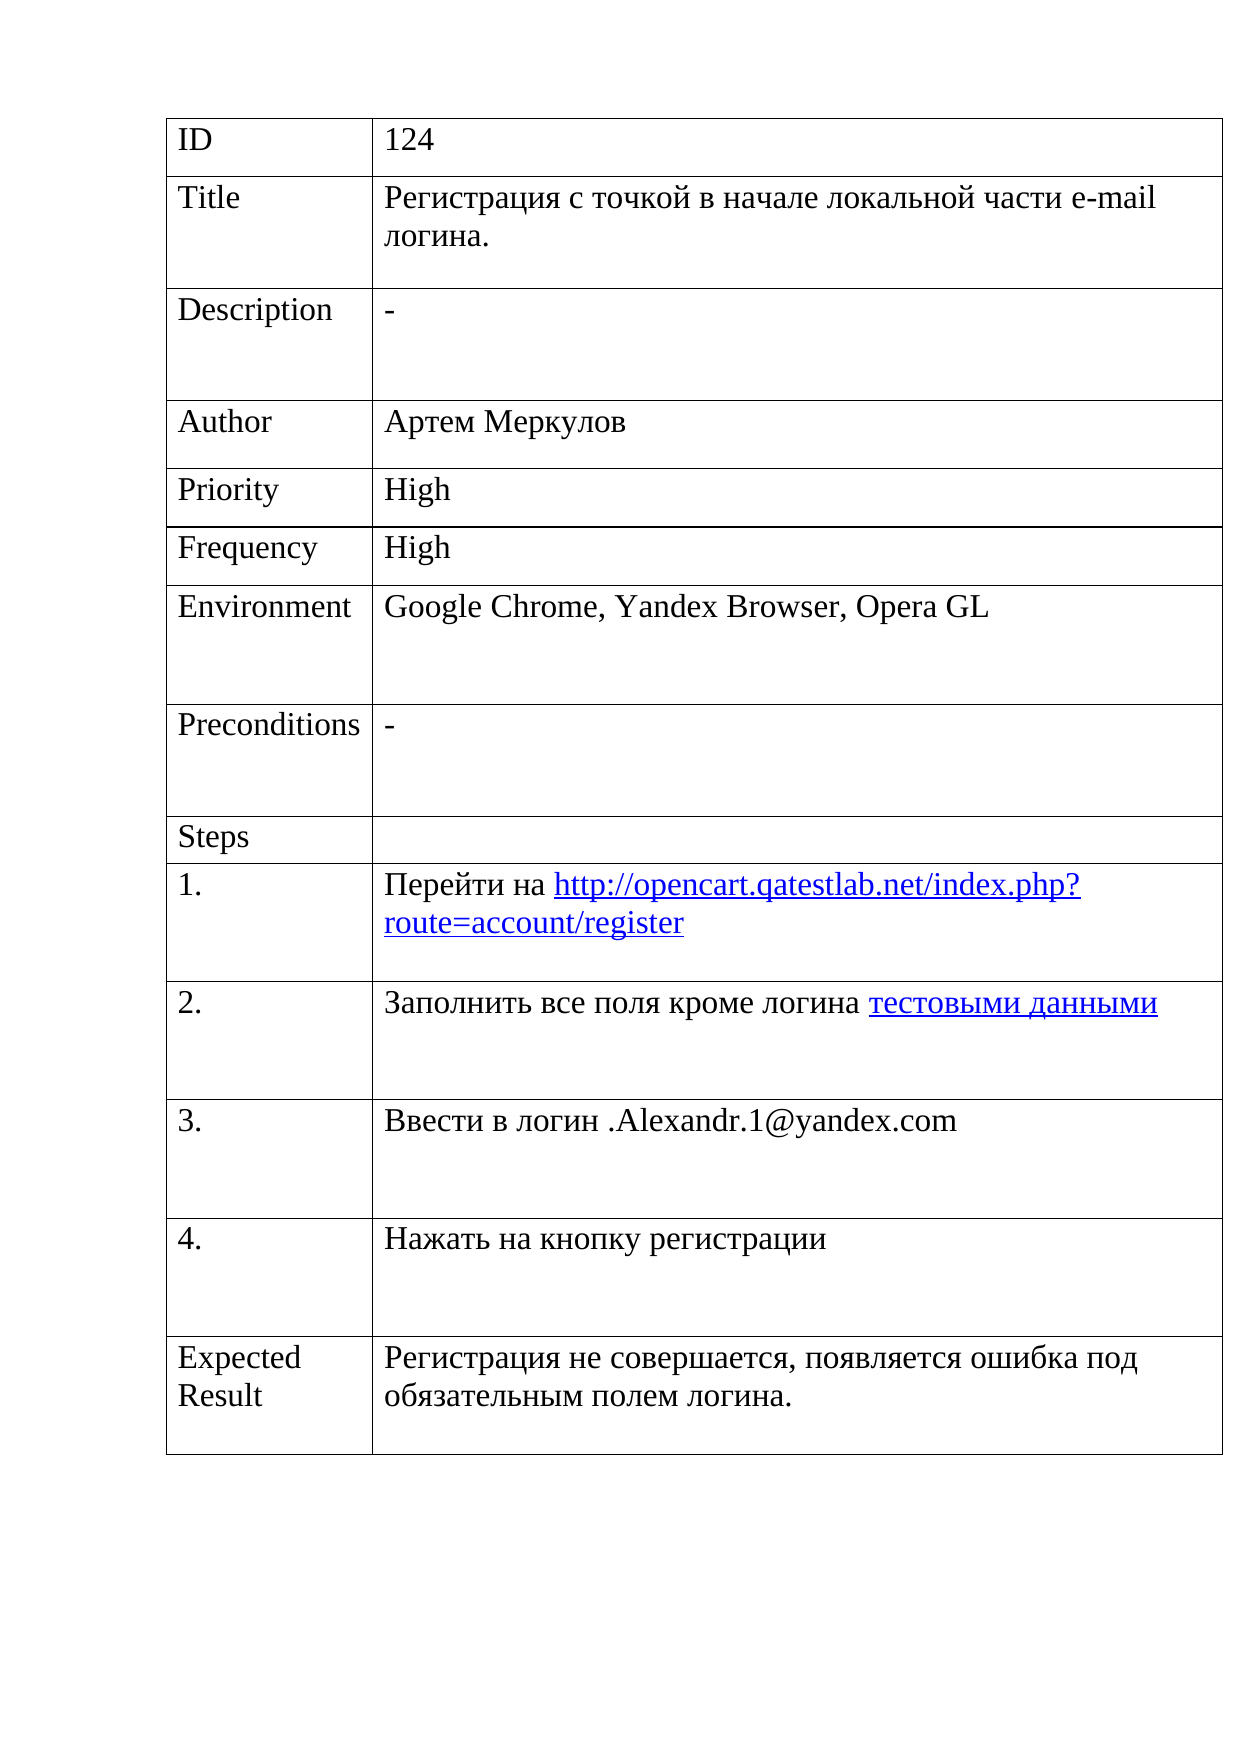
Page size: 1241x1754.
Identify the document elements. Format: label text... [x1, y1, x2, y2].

table_cell 2. [167, 982, 372, 1099]
table_cell Артем Меркулов [373, 401, 1222, 468]
table_cell Author [167, 401, 372, 468]
table_cell High [373, 469, 1222, 526]
table_cell Ввести в логин .Alexandr.1@yandex.com [373, 1100, 1222, 1218]
table_cell Заполнить все поля кроме логина тестовыми данными [373, 982, 1222, 1099]
table_cell - [373, 289, 1222, 400]
table_cell 4. [167, 1219, 372, 1336]
table_cell Регистрация с точкой в начале локальной части e-mail логина. [373, 177, 1222, 288]
table_cell Frequency [167, 528, 372, 585]
table_cell [373, 817, 1222, 863]
table_cell Preconditions [167, 705, 372, 816]
table_cell Description [167, 289, 372, 400]
table_cell Priority [167, 469, 372, 526]
table_cell Регистрация не совершается, появляется ошибка под обязательным полем логина. [373, 1337, 1222, 1454]
table_cell - [373, 705, 1222, 816]
table_header 124 [373, 119, 1222, 176]
table_cell Steps [167, 817, 372, 863]
table_cell Нажать на кнопку регистрации [373, 1219, 1222, 1336]
table_cell Environment [167, 586, 372, 703]
table_header ID [167, 119, 372, 176]
table_cell Expected Result [167, 1337, 372, 1454]
table_cell Google Chrome, Yandex Browser, Opera GL [373, 586, 1222, 703]
table_cell 1. [167, 864, 372, 981]
table_cell High [373, 528, 1222, 585]
table_cell Title [167, 177, 372, 288]
table_cell 3. [167, 1100, 372, 1218]
table_cell Перейти на http://opencart.qatestlab.net/index.php?route=account/register [373, 864, 1222, 981]
